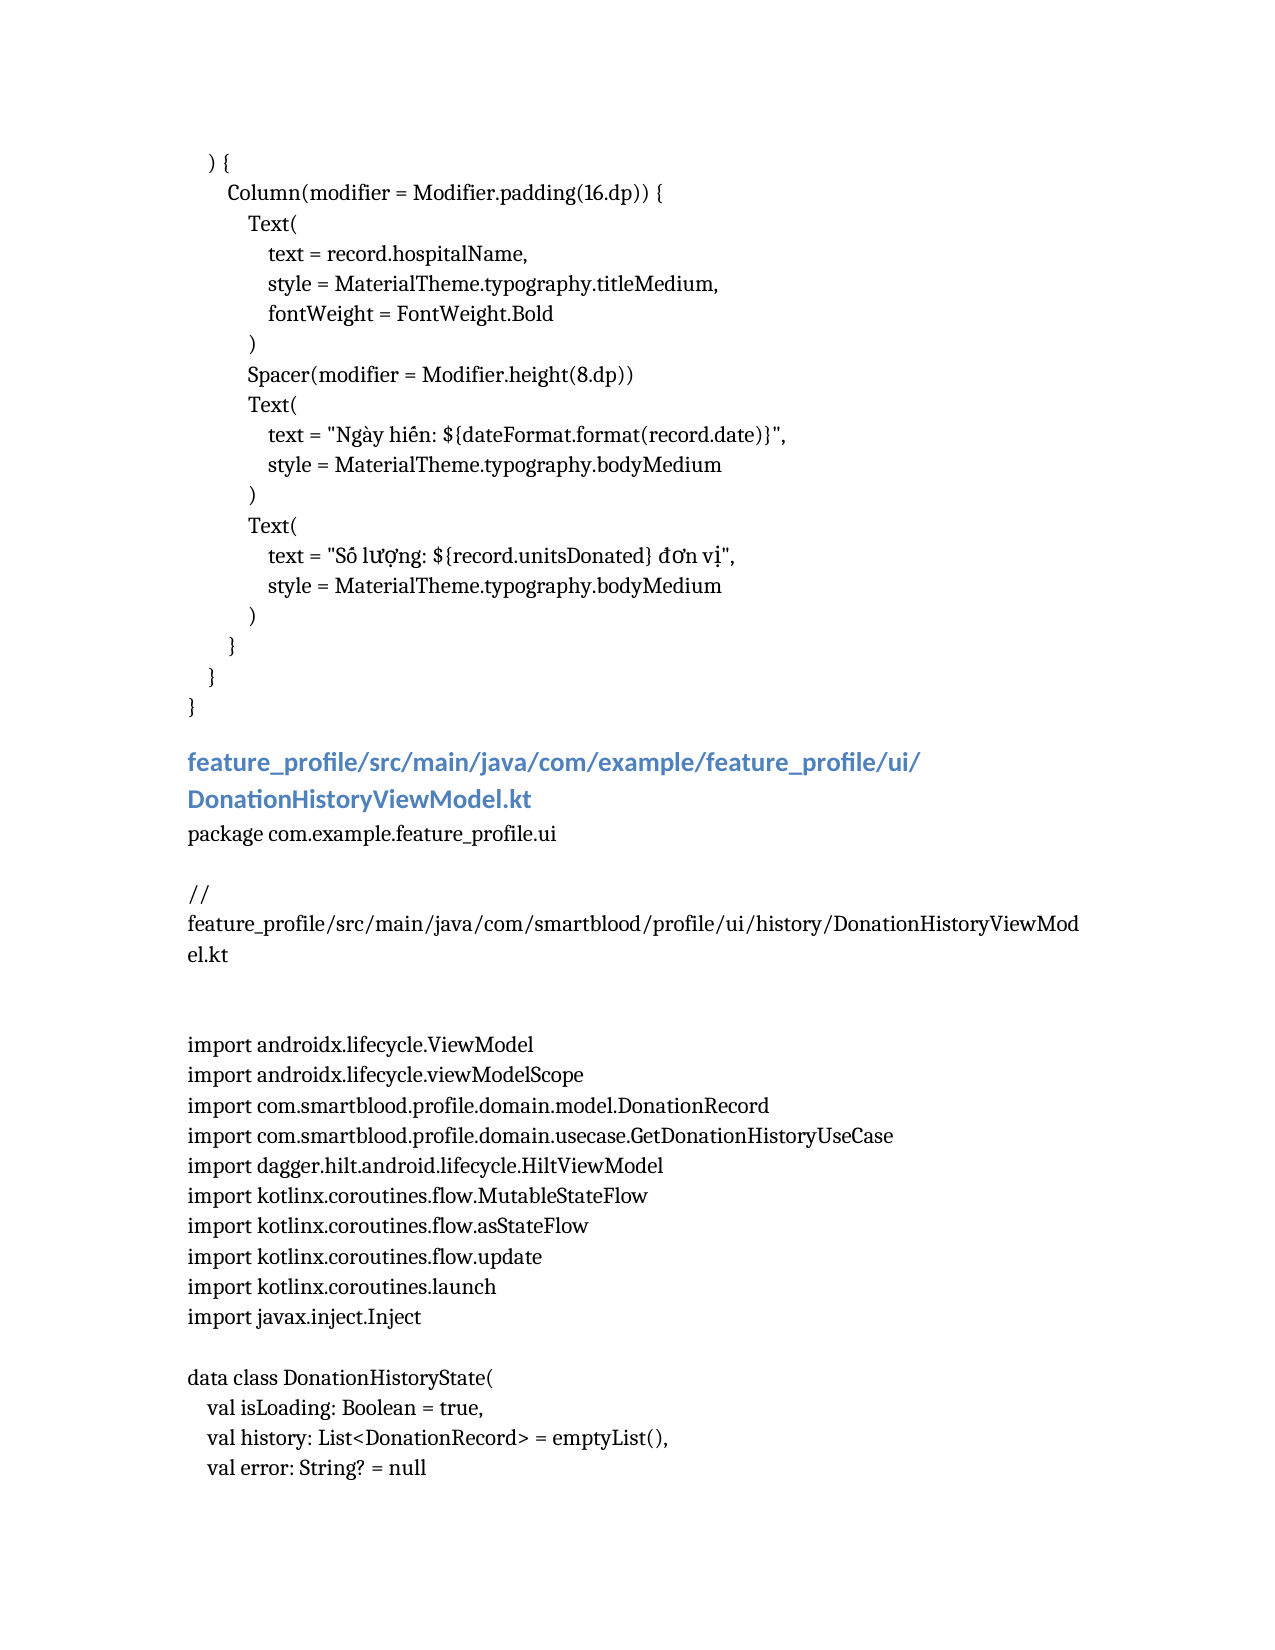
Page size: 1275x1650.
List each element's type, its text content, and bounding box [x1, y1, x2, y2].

subtitle feature_profile/src/main/java/com/example/feature_profile/ui/DonationHistoryViewModel.kt [187, 745, 1087, 816]
